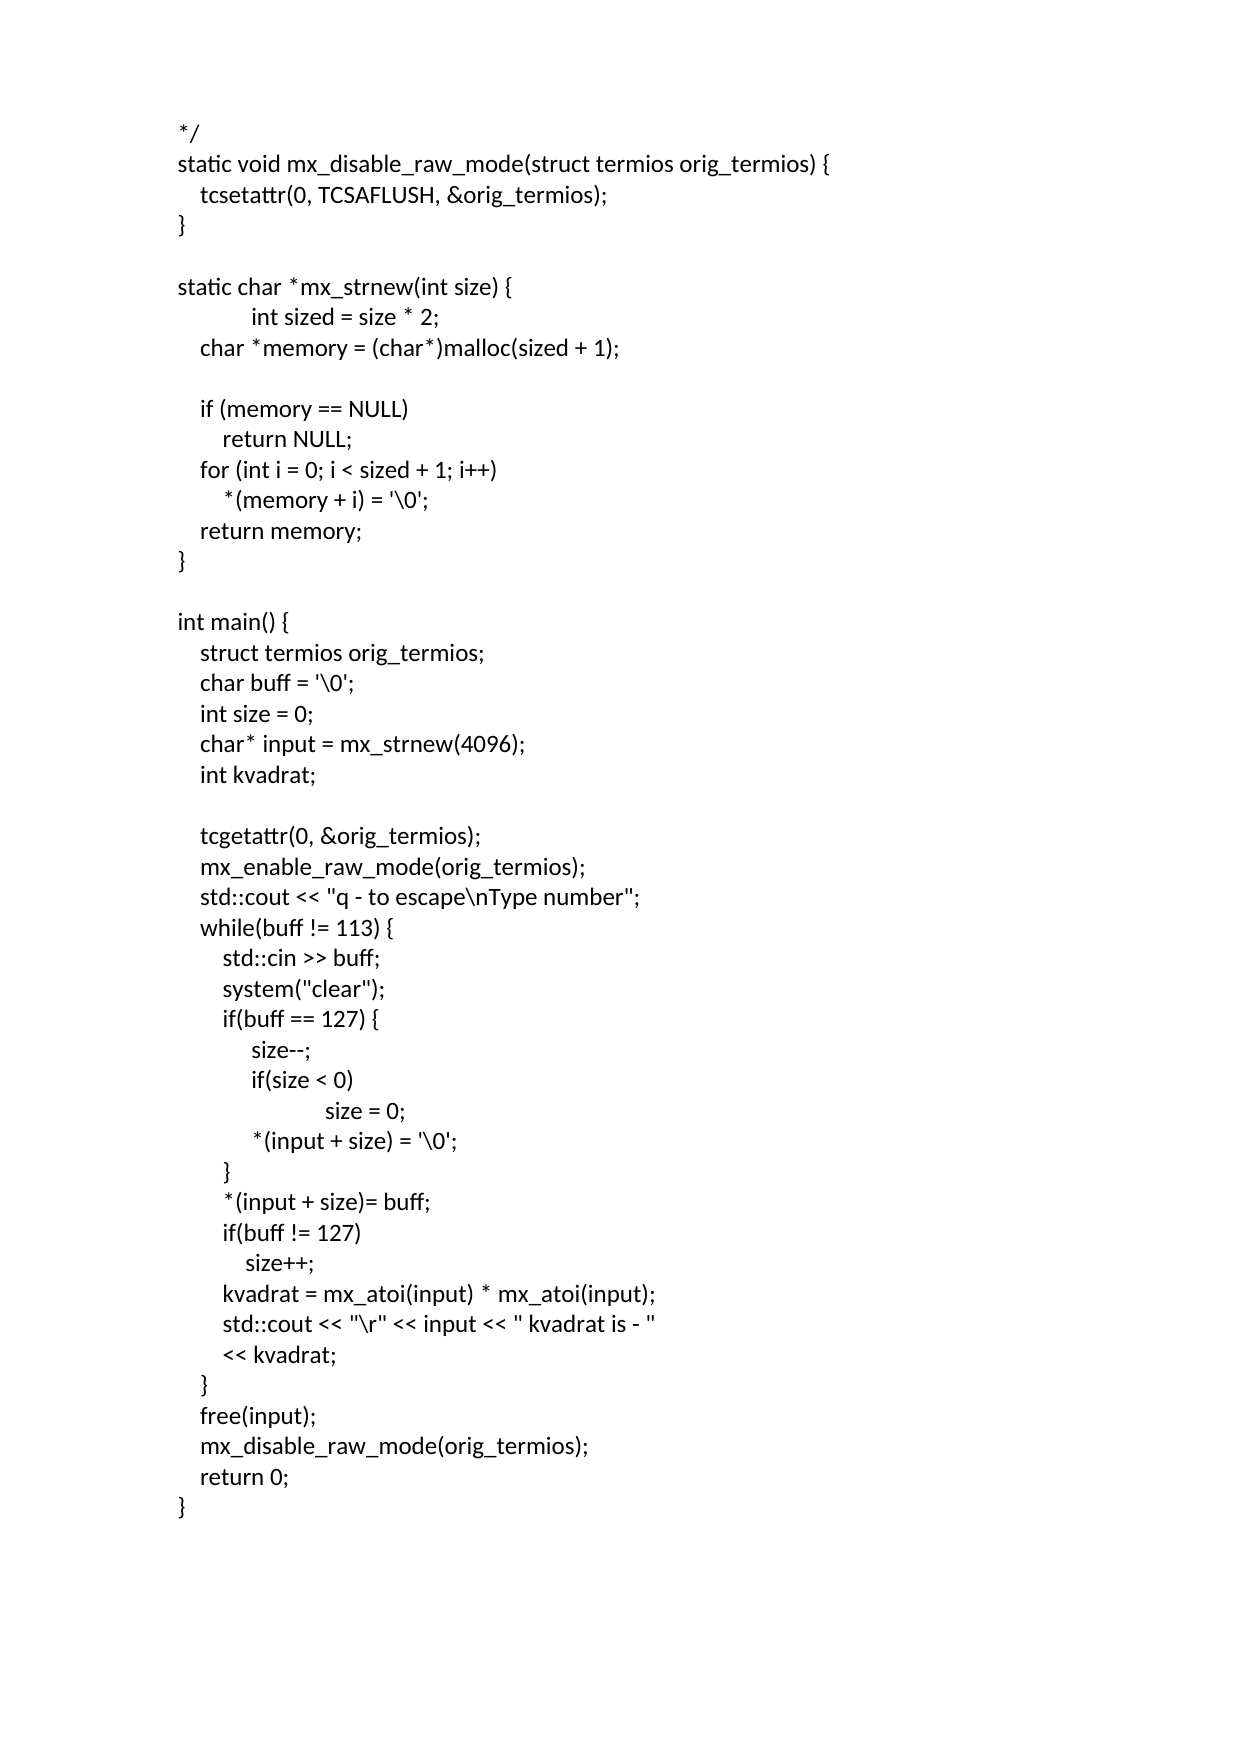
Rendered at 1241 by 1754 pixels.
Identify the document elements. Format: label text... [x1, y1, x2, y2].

text *(input + size)= buff; [177, 1186, 1152, 1217]
text while(buff != 113) { [177, 912, 1152, 942]
text if (memory == NULL) [177, 393, 1152, 423]
text } [177, 1369, 1152, 1400]
text *(memory + i) = '\0'; [177, 484, 1152, 515]
text int kvadrat; [177, 759, 1152, 789]
text size++; [177, 1247, 1152, 1278]
text if(buff == 127) { [177, 1003, 1152, 1034]
text system("clear"); [177, 973, 1152, 1003]
text *(input + size) = '\0'; [177, 1125, 1152, 1156]
text static void mx_disable_raw_mode(struct termios orig_termios) { [177, 149, 1152, 179]
text size--; [177, 1034, 1152, 1064]
text << kvadrat; [177, 1339, 1152, 1369]
text kvadrat = mx_atoi(input) * mx_atoi(input); [177, 1278, 1152, 1308]
text struct termios orig_termios; [177, 637, 1152, 667]
text for (int i = 0; i < sized + 1; i++) [177, 454, 1152, 484]
text } [177, 545, 1152, 576]
text } [177, 1492, 1152, 1522]
text char* input = mx_strnew(4096); [177, 728, 1152, 759]
text int size = 0; [177, 698, 1152, 728]
text std::cin >> buff; [177, 942, 1152, 973]
text } [177, 210, 1152, 240]
text mx_disable_raw_mode(orig_termios); [177, 1431, 1152, 1461]
text static char *mx_strnew(int size) { [177, 271, 1152, 301]
text tcsetattr(0, TCSAFLUSH, &orig_termios); [177, 179, 1152, 210]
text mx_enable_raw_mode(orig_termios); [177, 851, 1152, 881]
text char *memory = (char*)malloc(sized + 1); [177, 332, 1152, 362]
text return 0; [177, 1461, 1152, 1492]
text free(input); [177, 1400, 1152, 1431]
text std::cout << "\r" << input << " kvadrat is - " [177, 1308, 1152, 1339]
text if(size < 0) [177, 1064, 1152, 1095]
text return NULL; [177, 423, 1152, 454]
text return memory; [177, 515, 1152, 545]
text std::cout << "q - to escape\nType number"; [177, 881, 1152, 912]
text char buff = '\0'; [177, 667, 1152, 698]
text } [177, 1156, 1152, 1186]
text int main() { [177, 606, 1152, 637]
text int sized = size * 2; [177, 301, 1152, 332]
text tcgetattr(0, &orig_termios); [177, 820, 1152, 851]
text if(buff != 127) [177, 1217, 1152, 1247]
text size = 0; [177, 1095, 1152, 1125]
text */ [177, 118, 1152, 149]
